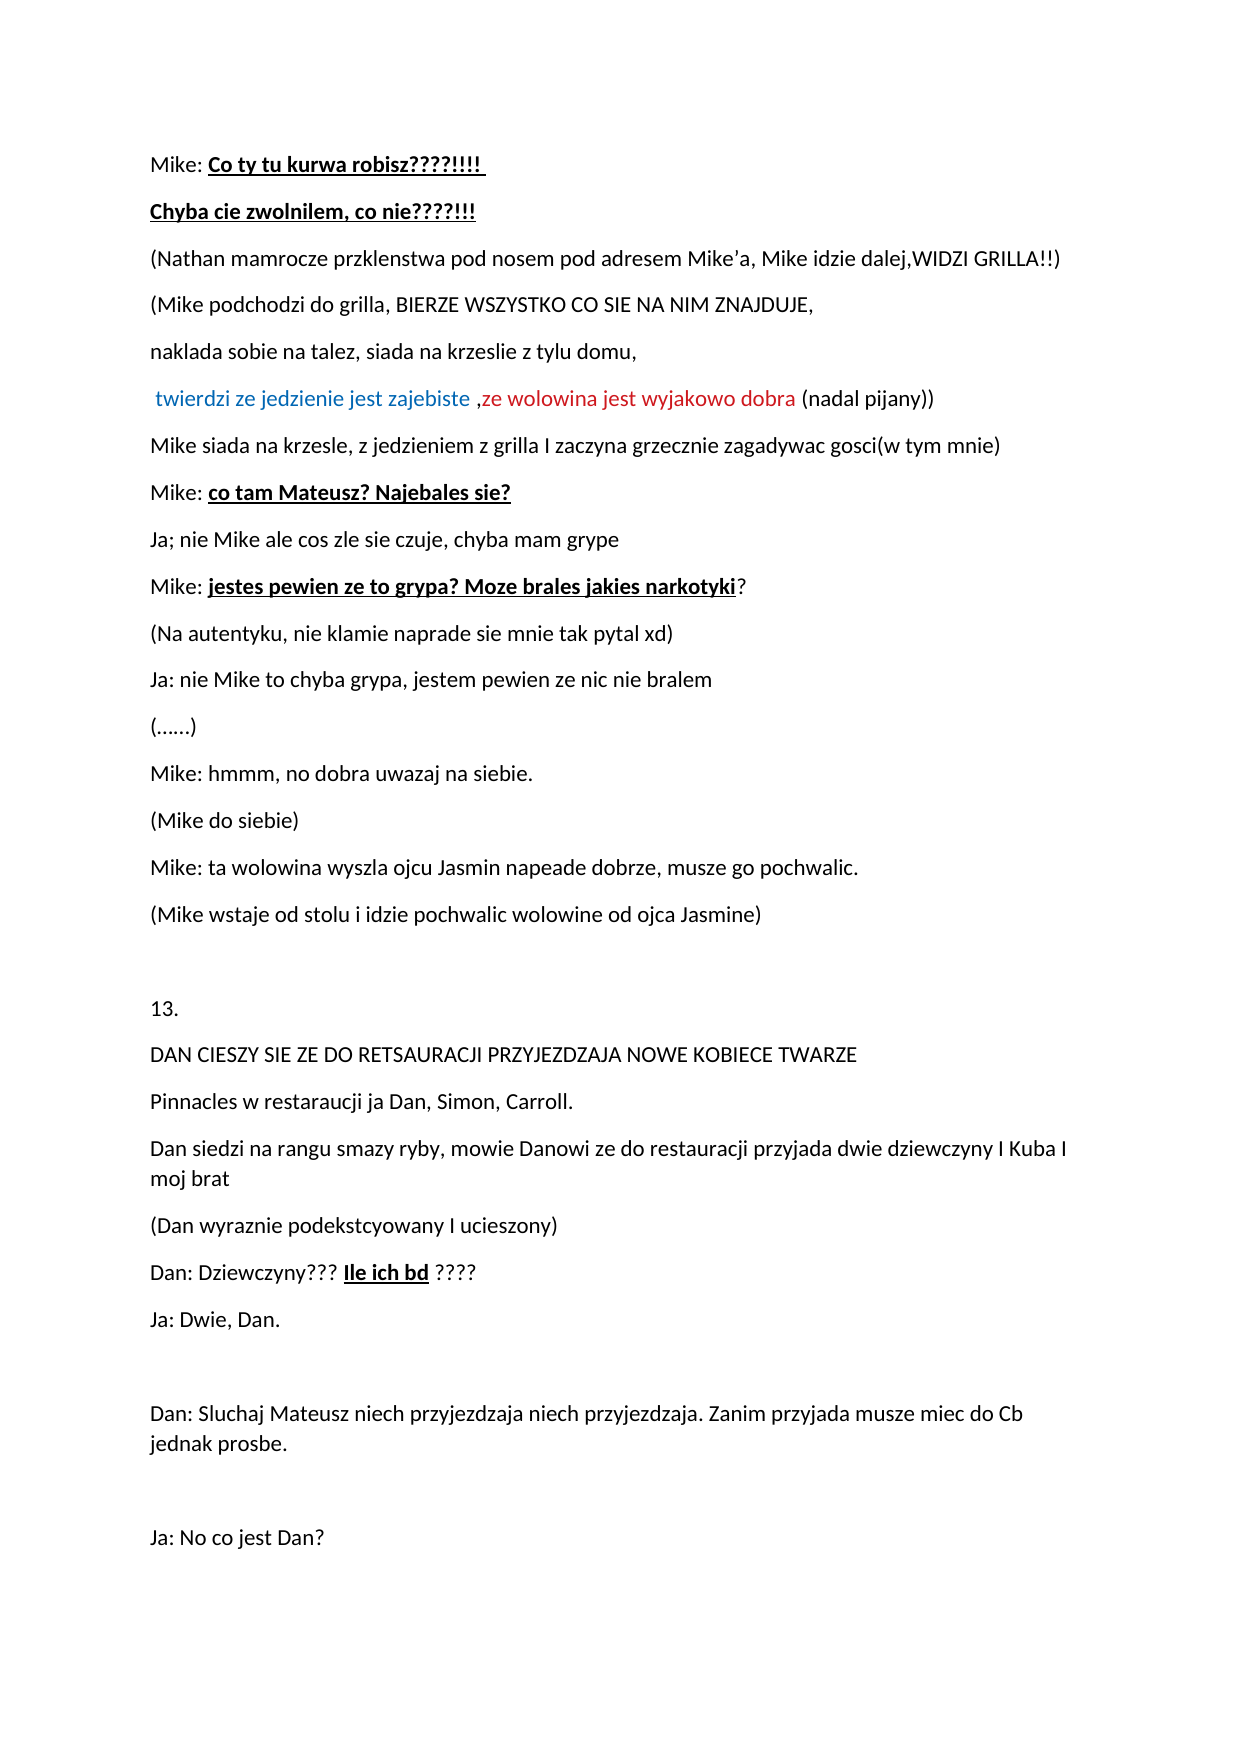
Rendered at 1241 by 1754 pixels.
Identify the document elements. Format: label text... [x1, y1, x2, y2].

text Ja; nie Mike ale cos zle sie czuje, chyba mam grype [150, 525, 1090, 553]
text Dan: Sluchaj Mateusz niech przyjezdzaja niech przyjezdzaja. Zanim przyjada musze miec do Cb jednak prosbe. [150, 1399, 1090, 1457]
text Mike: ta wolowina wyszla ojcu Jasmin napeade dobrze, musze go pochwalic. [150, 853, 1090, 881]
text 13. [150, 994, 1090, 1022]
text (Mike wstaje od stolu i idzie pochwalic wolowine od ojca Jasmine) [150, 900, 1090, 928]
text DAN CIESZY SIE ZE DO RETSAURACJI PRZYJEZDZAJA NOWE KOBIECE TWARZE [150, 1041, 1090, 1069]
text Mike siada na krzesle, z jedzieniem z grilla I zaczyna grzecznie zagadywac gosci(w tym mnie) [150, 431, 1090, 459]
text (Mike podchodzi do grilla, BIERZE WSZYSTKO CO SIE NA NIM ZNAJDUJE, [150, 291, 1090, 319]
text (Mike do siebie) [150, 806, 1090, 834]
text Ja: No co jest Dan? [150, 1523, 1090, 1551]
text Mike: Co ty tu kurwa robisz????!!!! [150, 150, 1090, 178]
text (Dan wyraznie podekstcyowany I ucieszony) [150, 1211, 1090, 1239]
text (…...) [150, 712, 1090, 741]
text Mike: co tam Mateusz? Najebales sie? [150, 478, 1090, 506]
text (Nathan mamrocze przklenstwa pod nosem pod adresem Mike’a, Mike idzie dalej,WIDZI GRILLA!!) [150, 244, 1090, 272]
text Ja: nie Mike to chyba grypa, jestem pewien ze nic nie bralem [150, 666, 1090, 694]
text Ja: Dwie, Dan. [150, 1305, 1090, 1333]
text twierdzi ze jedzienie jest zajebiste ,ze wolowina jest wyjakowo dobra (nadal pijany)) [471, 384, 1090, 412]
text naklada sobie na talez, siada na krzeslie z tylu domu, [150, 337, 1090, 366]
text Pinnacles w restaraucji ja Dan, Simon, Carroll. [150, 1087, 1090, 1116]
text Mike: jestes pewien ze to grypa? Moze brales jakies narkotyki? [150, 572, 1090, 600]
text Dan: Dziewczyny??? Ile ich bd ???? [150, 1258, 1090, 1286]
text Dan siedzi na rangu smazy ryby, mowie Danowi ze do restauracji przyjada dwie dziewczyny I Kuba I moj brat [150, 1134, 1090, 1193]
text Chyba cie zwolnilem, co nie????!!! [150, 197, 1090, 225]
text Mike: hmmm, no dobra uwazaj na siebie. [150, 759, 1090, 787]
text (Na autentyku, nie klamie naprade sie mnie tak pytal xd) [150, 619, 1090, 647]
